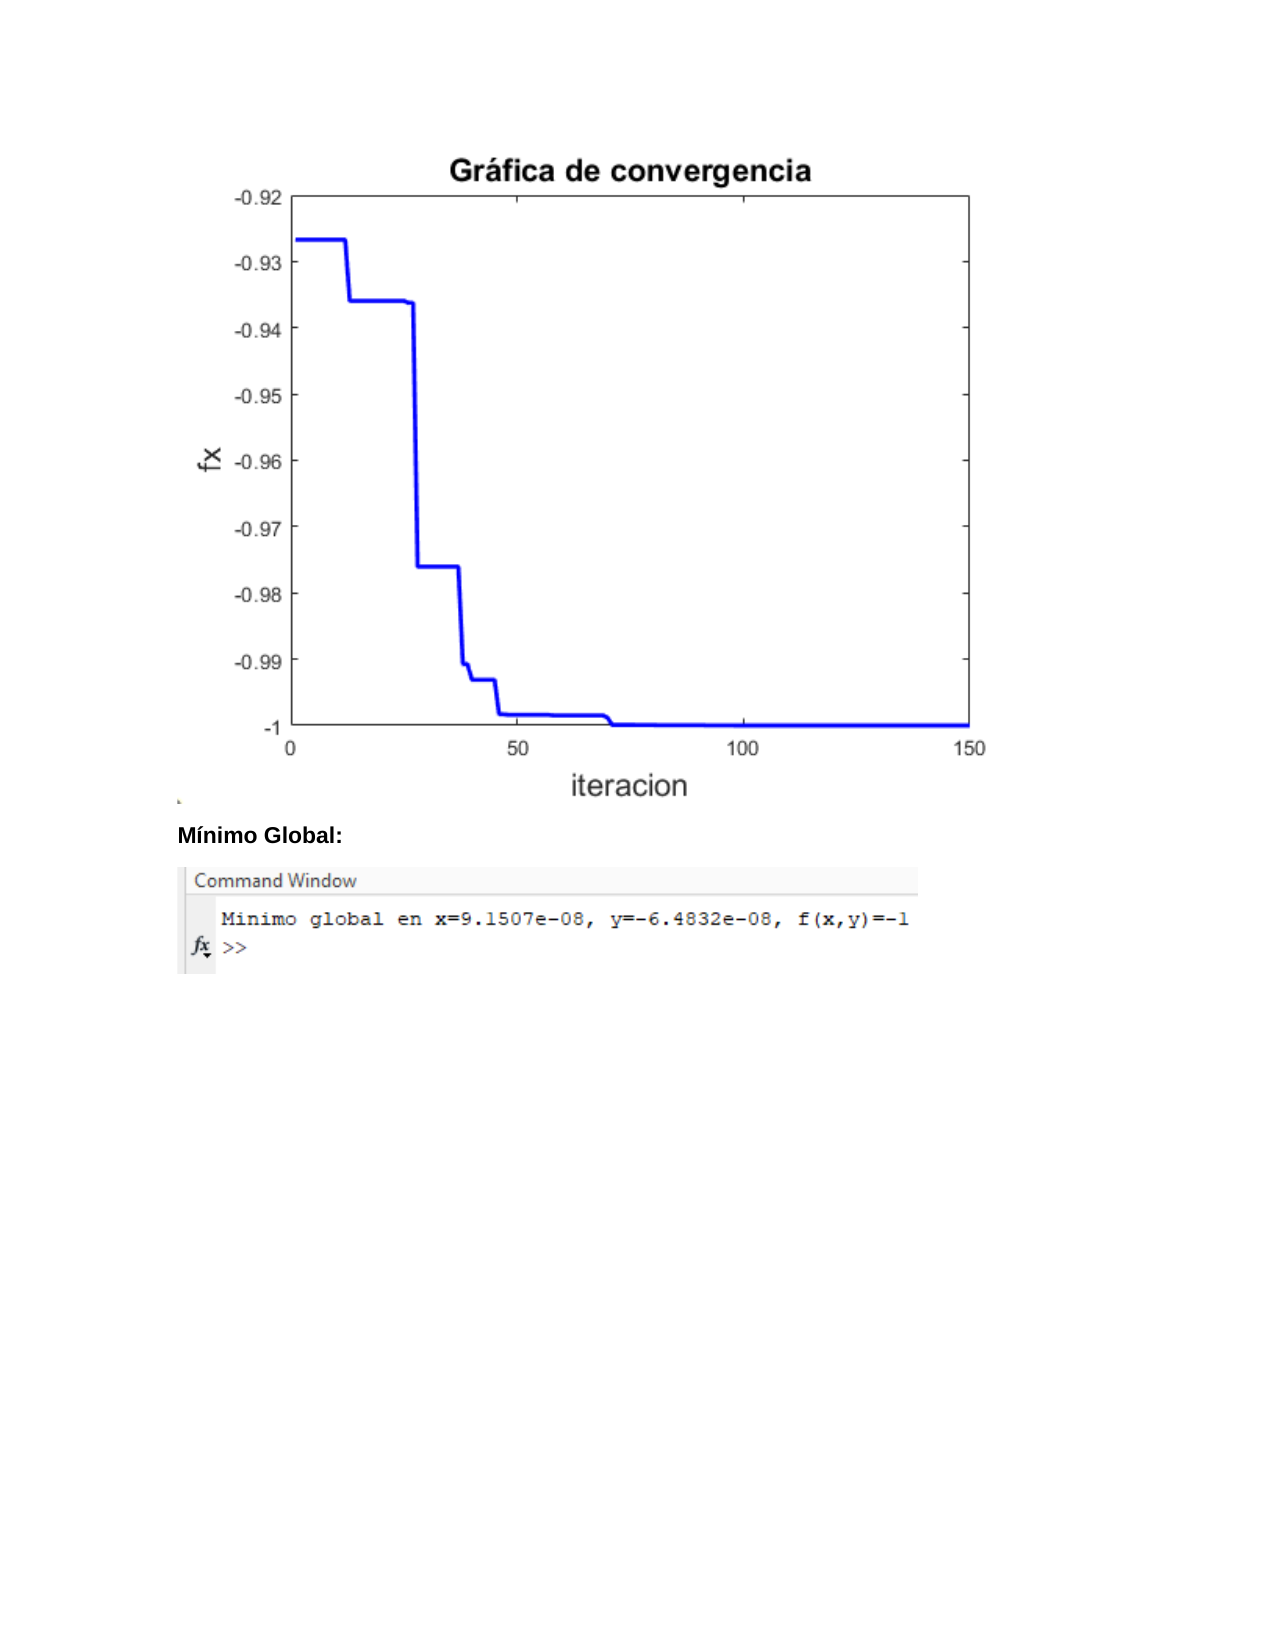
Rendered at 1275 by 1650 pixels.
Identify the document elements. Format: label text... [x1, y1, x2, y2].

text Mínimo Global: [177, 822, 1098, 849]
picture [177, 147, 1053, 804]
picture [177, 867, 918, 974]
